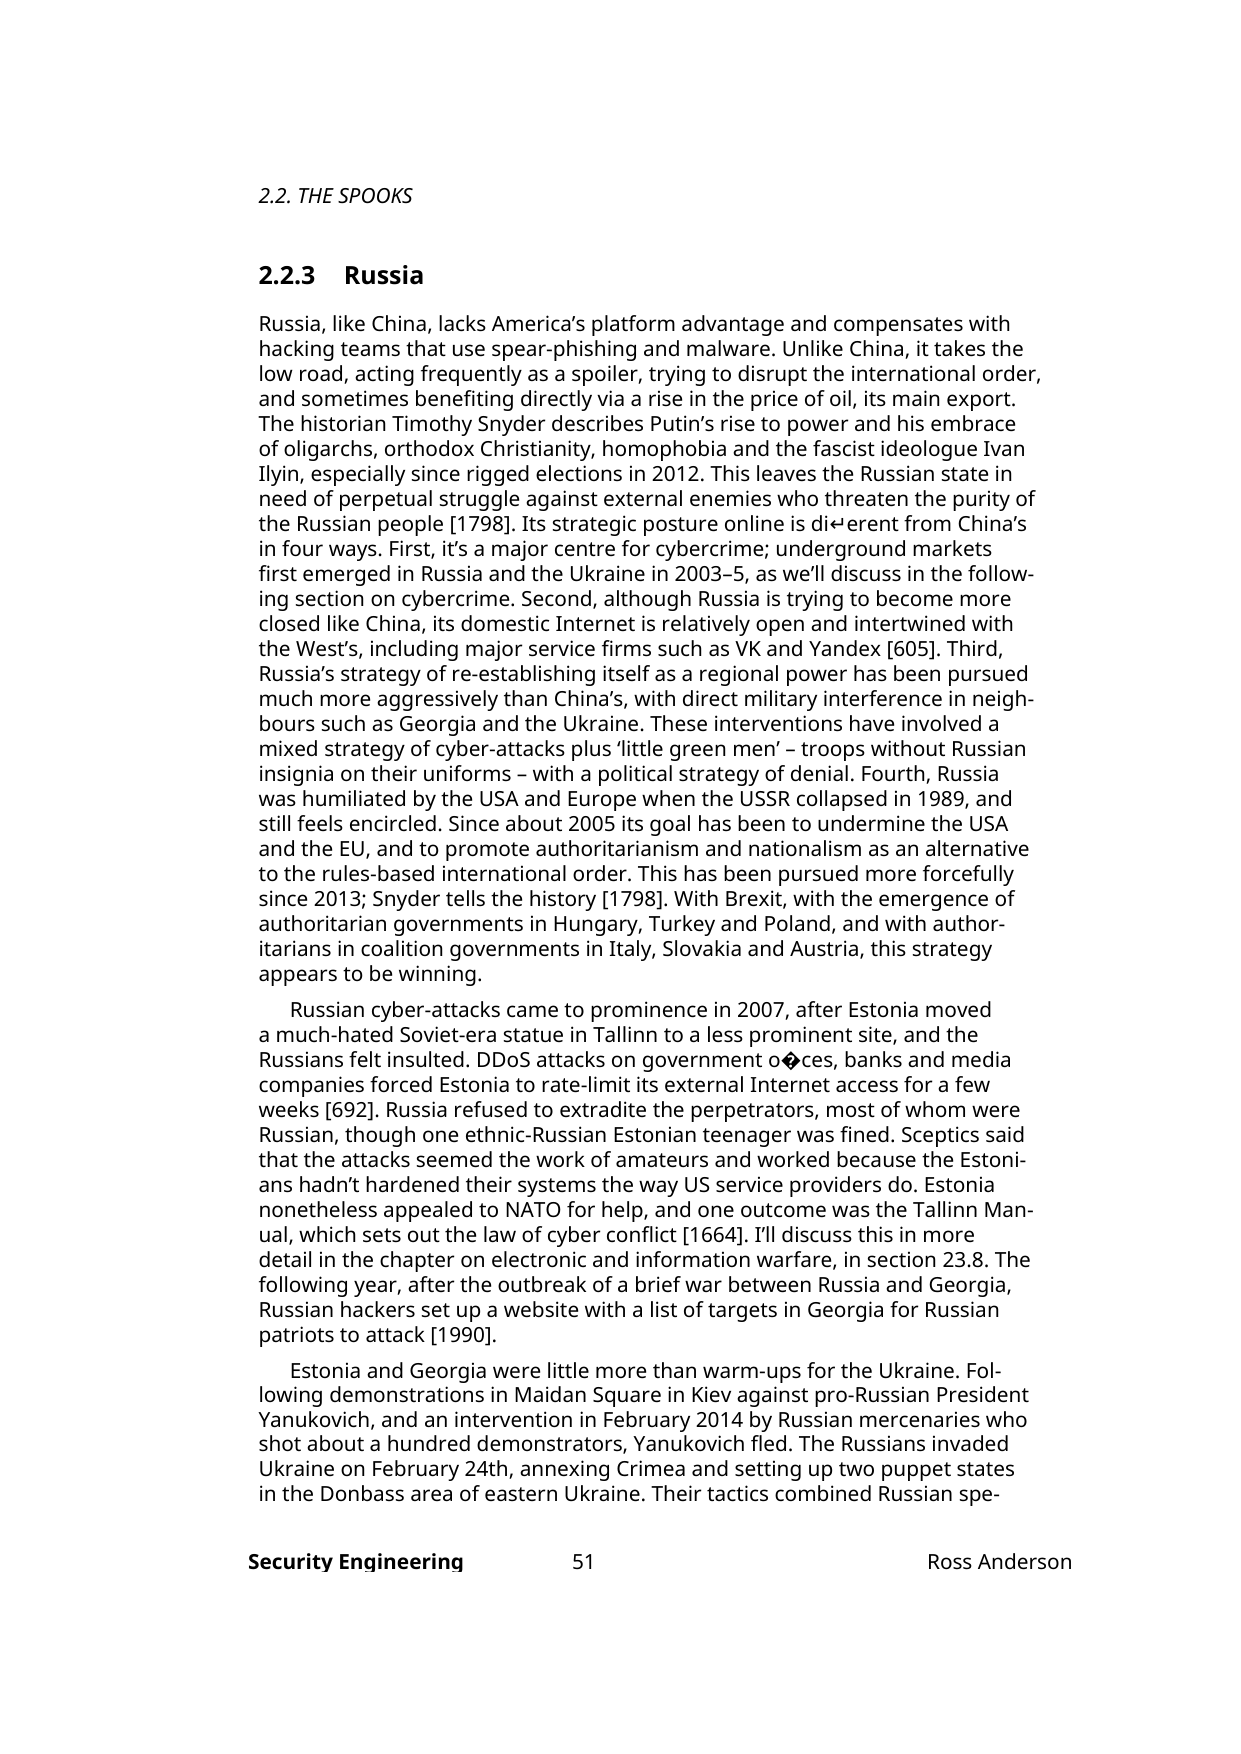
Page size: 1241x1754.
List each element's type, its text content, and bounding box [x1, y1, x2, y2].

text a much-hated Soviet-era statue in Tallinn to a less prominent site, and the Russians felt insulted. DDoS attacks on government o�ces, banks and media companies forced Estonia to rate-limit its external Internet access for a few weeks [692]. Russia refused to extradite the perpetrators, most of whom were Russian, though one ethnic-Russian Estonian teenager was ﬁned. Sceptics said that the attacks seemed the work of amateurs and worked because the Estoni- ans hadn’t hardened their systems the way US service providers do. Estonia nonetheless appealed to NATO for help, and one outcome was the Tallinn Man- ual, which sets out the law of cyber conﬂict [1664]. I’ll discuss this in more detail in the chapter on electronic and information warfare, in section 23.8. The following year, after the outbreak of a brief war between Russia and Georgia, Russian hackers set up a website with a list of targets in Georgia for Russian patriots to attack [1990]. [150, 1022, 1090, 1347]
text Estonia and Georgia were little more than warm-ups for the Ukraine. Fol- [150, 1362, 1090, 1382]
text 2.2. THE SPOOKS [150, 187, 1090, 208]
table_header 51 [507, 1530, 821, 1572]
text lowing demonstrations in Maidan Square in Kiev against pro-Russian President Yanukovich, and an intervention in February 2014 by Russian mercenaries who shot about a hundred demonstrators, Yanukovich ﬂed. The Russians invaded Ukraine on February 24th, annexing Crimea and setting up two puppet states in the Donbass area of eastern Ukraine. Their tactics combined Russian spe- [150, 1382, 1090, 1506]
text 2.2.3 Russia [150, 264, 1090, 289]
text Russian cyber-attacks came to prominence in 2007, after Estonia moved [150, 1001, 1090, 1022]
table_header Ross Anderson [821, 1530, 1134, 1572]
table_header Security Engineering [194, 1530, 507, 1572]
text Russia, like China, lacks America’s platform advantage and compensates with hacking teams that use spear-phishing and malware. Unlike China, it takes the low road, acting frequently as a spoiler, trying to disrupt the international order, and sometimes beneﬁting directly via a rise in the price of oil, its main export. The historian Timothy Snyder describes Putin’s rise to power and his embrace of oligarchs, orthodox Christianity, homophobia and the fascist ideologue Ivan Ilyin, especially since rigged elections in 2012. This leaves the Russian state in need of perpetual struggle against external enemies who threaten the purity of the Russian people [1798]. Its strategic posture online is di↵erent from China’s in four ways. First, it’s a major centre for cybercrime; underground markets ﬁrst emerged in Russia and the Ukraine in 2003–5, as we’ll discuss in the follow- ing section on cybercrime. Second, although Russia is trying to become more closed like China, its domestic Internet is relatively open and intertwined with the West’s, including major service ﬁrms such as VK and Yandex [605]. Third, Russia’s strategy of re-establishing itself as a regional power has been pursued much more aggressively than China’s, with direct military interference in neigh- bours such as Georgia and the Ukraine. These interventions have involved a mixed strategy of cyber-attacks plus ‘little green men’ – troops without Russian insignia on their uniforms – with a political strategy of denial. Fourth, Russia was humiliated by the USA and Europe when the USSR collapsed in 1989, and still feels encircled. Since about 2005 its goal has been to undermine the USA and the EU, and to promote authoritarianism and nationalism as an alternative to the rules-based international order. This has been pursued more forcefully since 2013; Snyder tells the history [1798]. With Brexit, with the emergence of authoritarian governments in Hungary, Turkey and Poland, and with author- itarians in coalition governments in Italy, Slovakia and Austria, this strategy appears to be winning. [150, 312, 1090, 987]
